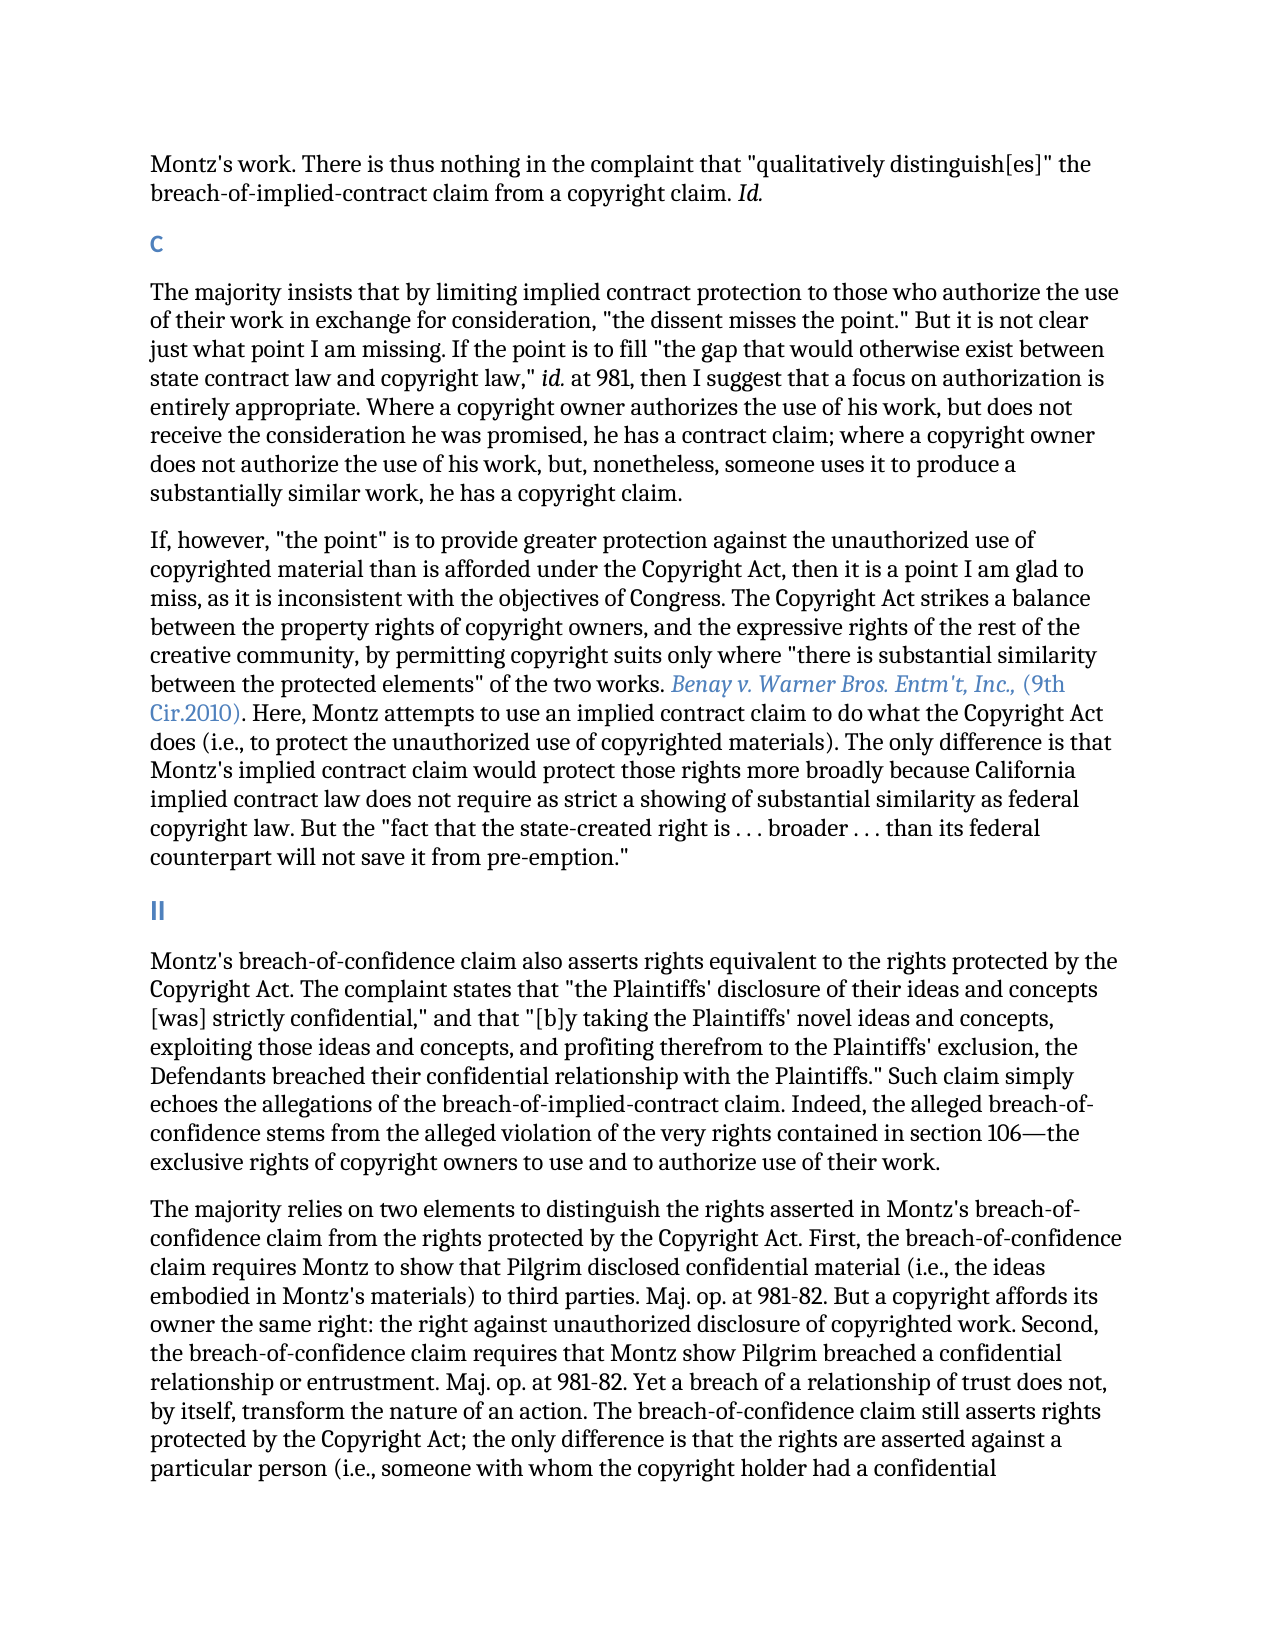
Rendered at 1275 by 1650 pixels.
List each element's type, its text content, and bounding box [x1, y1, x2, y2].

subtitle C [150, 228, 1125, 259]
text The majority insists that by limiting implied contract protection to those who authorize the use of their work in exchange for consideration, "the dissent misses the point." But it is not clear just what point I am missing. If the point is to fill "the gap that would otherwise exist between state contract law and copyright law," id. at 981, then I suggest that a focus on authorization is entirely appropriate. Where a copyright owner authorizes the use of his work, but does not receive the consideration he was promised, he has a contract claim; where a copyright owner does not authorize the use of his work, but, nonetheless, someone uses it to produce a substantially similar work, he has a copyright claim. [150, 278, 1125, 508]
text If, however, "the point" is to provide greater protection against the unauthorized use of copyrighted material than is afforded under the Copyright Act, then it is a point I am glad to miss, as it is inconsistent with the objectives of Congress. The Copyright Act strikes a balance between the property rights of copyright owners, and the expressive rights of the rest of the creative community, by permitting copyright suits only where "there is substantial similarity between the protected elements" of the two works. Benay v. Warner Bros. Entm't, Inc., (9th Cir.2010). Here, Montz attempts to use an implied contract claim to do what the Copyright Act does (i.e., to protect the unauthorized use of copyrighted materials). The only difference is that Montz's implied contract claim would protect those rights more broadly because California implied contract law does not require as strict a showing of substantial similarity as federal copyright law. But the "fact that the state-created right is . . . broader . . . than its federal counterpart will not save it from pre-emption." [150, 526, 1125, 871]
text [150, 1195, 1125, 1483]
text Montz's breach-of-confidence claim also asserts rights equivalent to the rights protected by the Copyright Act. The complaint states that "the Plaintiffs' disclosure of their ideas and concepts [was] strictly confidential," and that "[b]y taking the Plaintiffs' novel ideas and concepts, exploiting those ideas and concepts, and profiting therefrom to the Plaintiffs' exclusion, the Defendants breached their confidential relationship with the Plaintiffs." Such claim simply echoes the allegations of the breach-of-implied-contract claim. Indeed, the alleged breach-of-confidence stems from the alleged violation of the very rights contained in section 106—the exclusive rights of copyright owners to use and to authorize use of their work. [150, 947, 1125, 1177]
subtitle II [150, 892, 1125, 928]
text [150, 150, 1125, 207]
